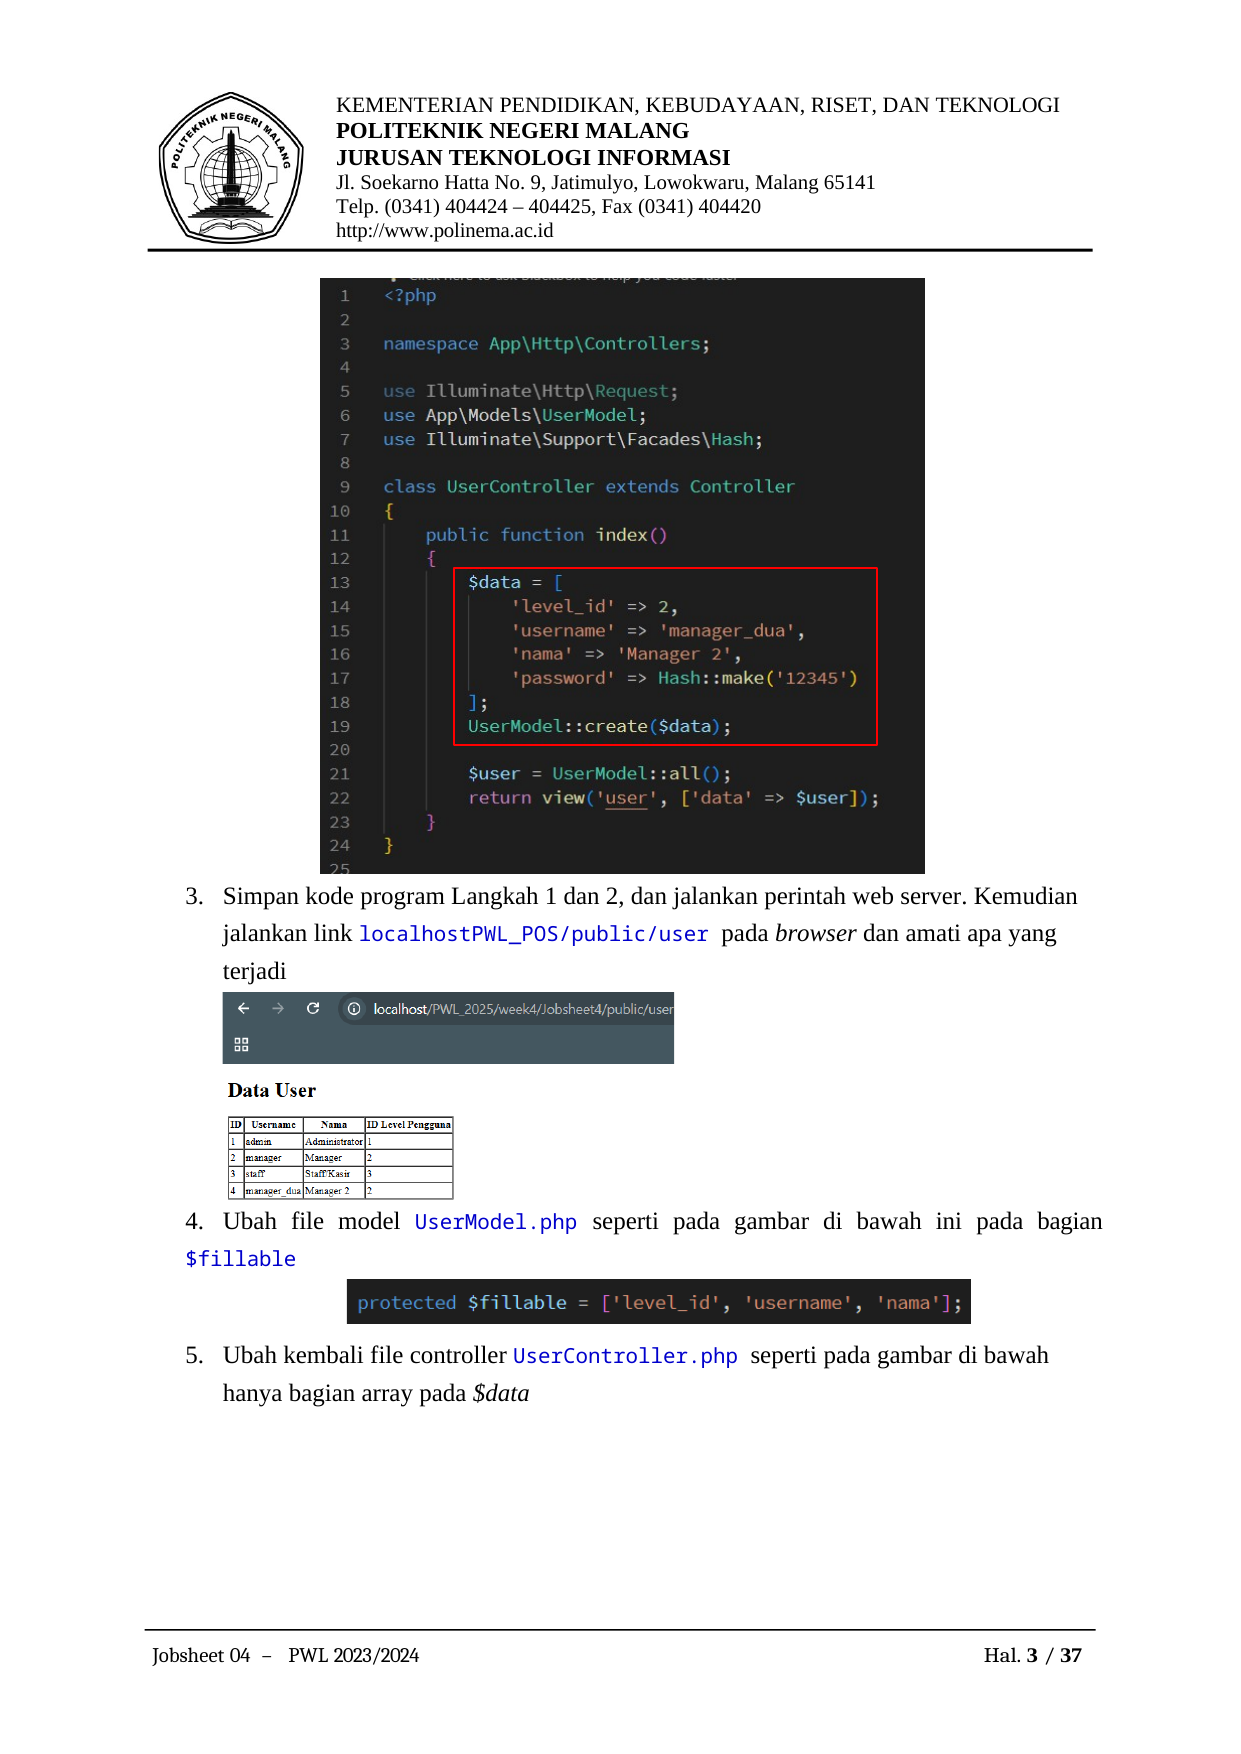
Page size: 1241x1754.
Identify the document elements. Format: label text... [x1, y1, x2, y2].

list Ubah file model UserModel.php seperti pada gambar di bawah ini pada bagian [185, 1207, 1152, 1235]
picture [222, 992, 675, 1200]
list Ubah kembali file controller UserController.php seperti pada gambar di bawah hanya bagian array pada $data [185, 1286, 1092, 1407]
picture [320, 278, 925, 874]
picture [158, 92, 304, 244]
picture [346, 1279, 971, 1286]
text $fillable [185, 1244, 1093, 1273]
